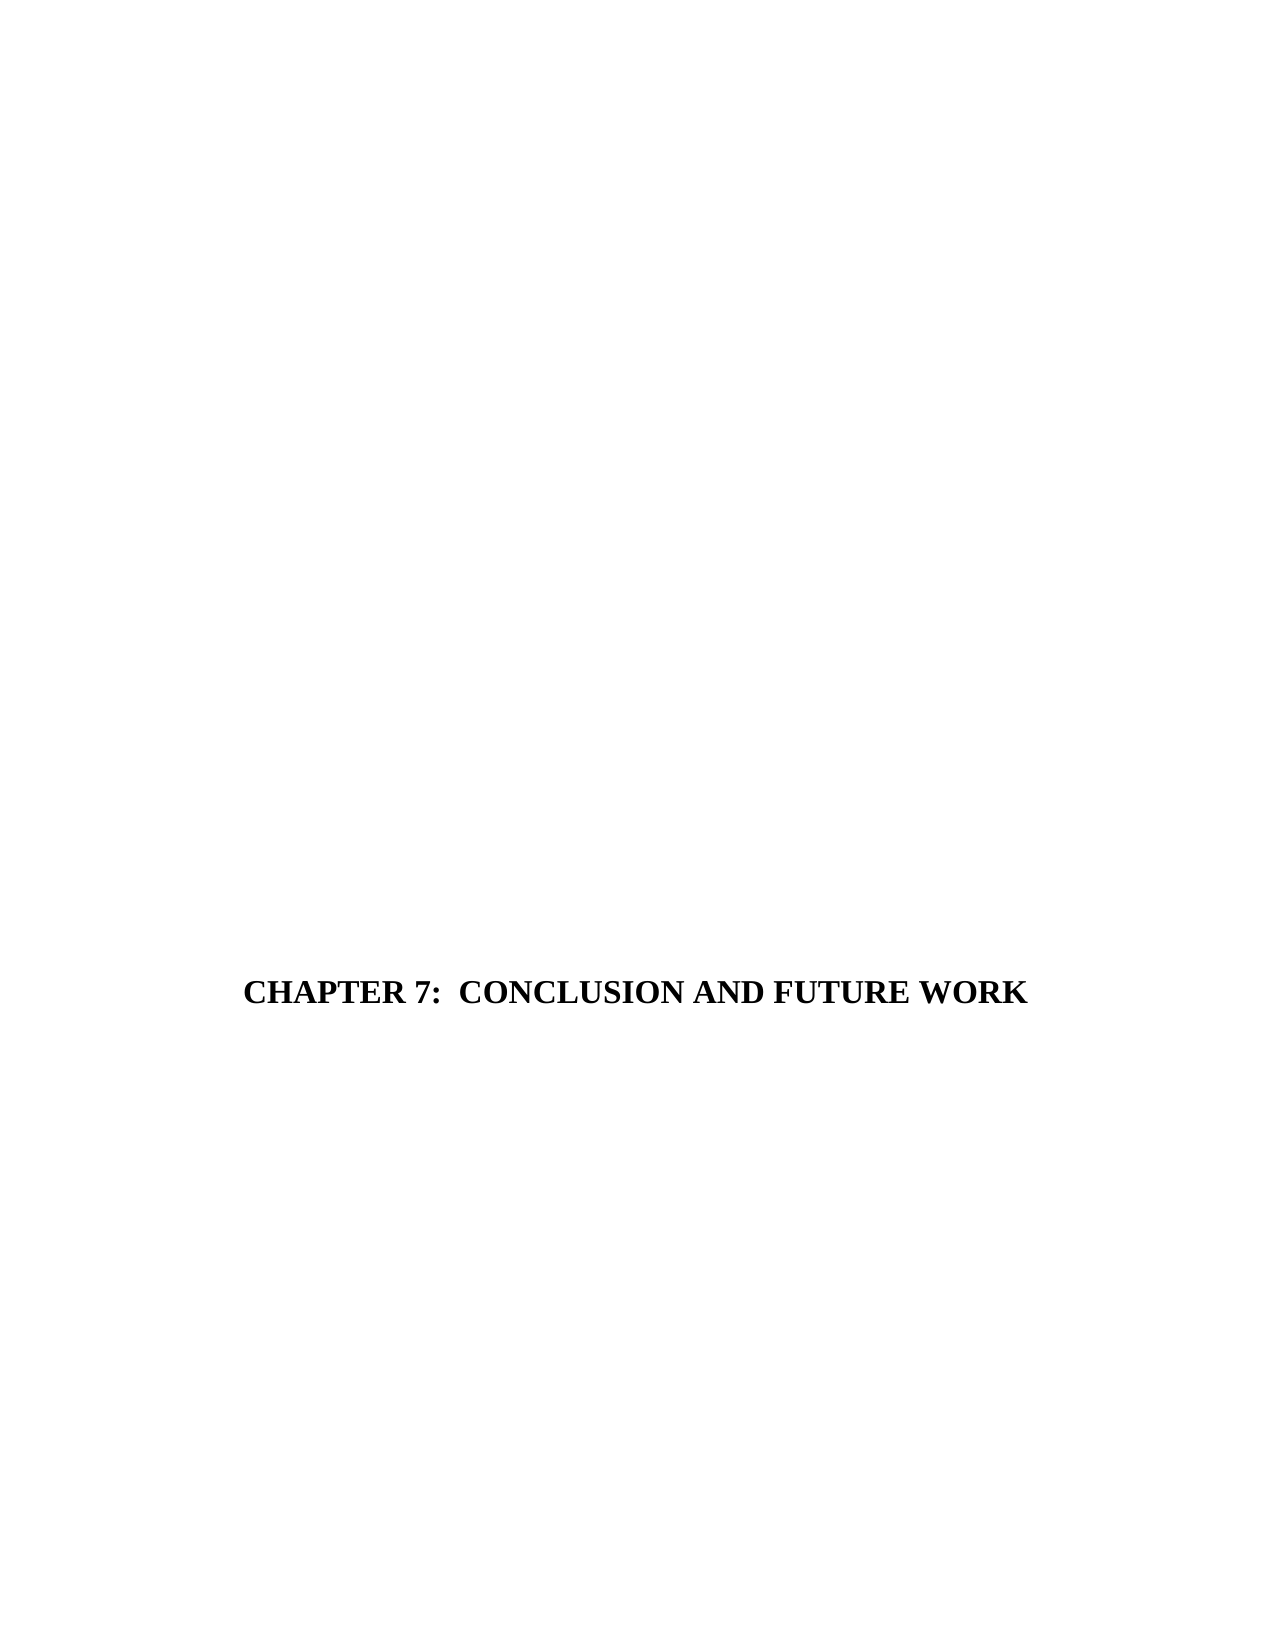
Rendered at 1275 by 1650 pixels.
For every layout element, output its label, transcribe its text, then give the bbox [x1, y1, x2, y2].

text CHAPTER 7: CONCLUSION AND FUTURE WORK [102, 972, 1169, 1011]
